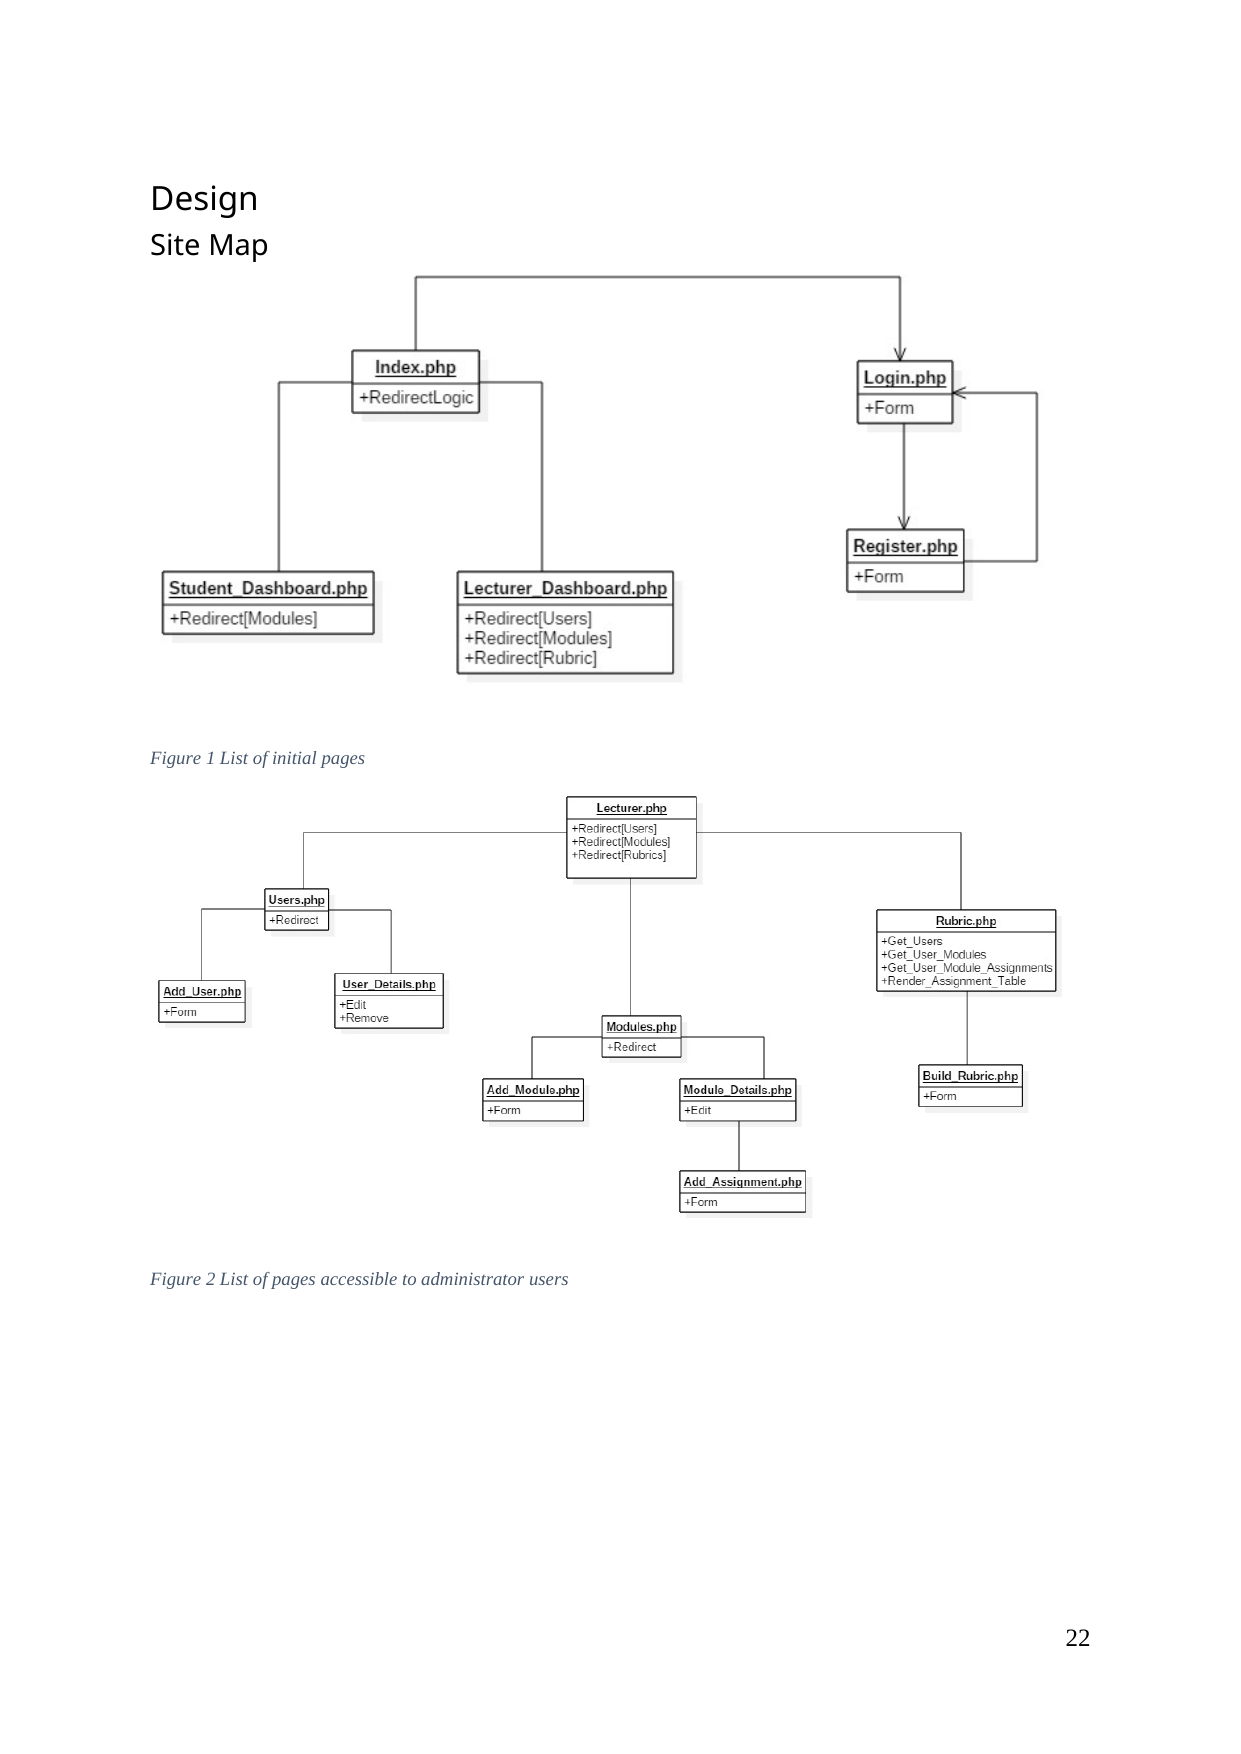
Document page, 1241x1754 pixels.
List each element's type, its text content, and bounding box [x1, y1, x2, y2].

text Figure 2 List of pages accessible to administrator users [150, 1268, 1090, 1289]
picture [150, 789, 1090, 1247]
subtitle Site Map [150, 224, 1090, 264]
subtitle Design [150, 175, 1090, 220]
picture [150, 264, 1091, 726]
text Figure 1 List of initial pages [150, 747, 1090, 768]
